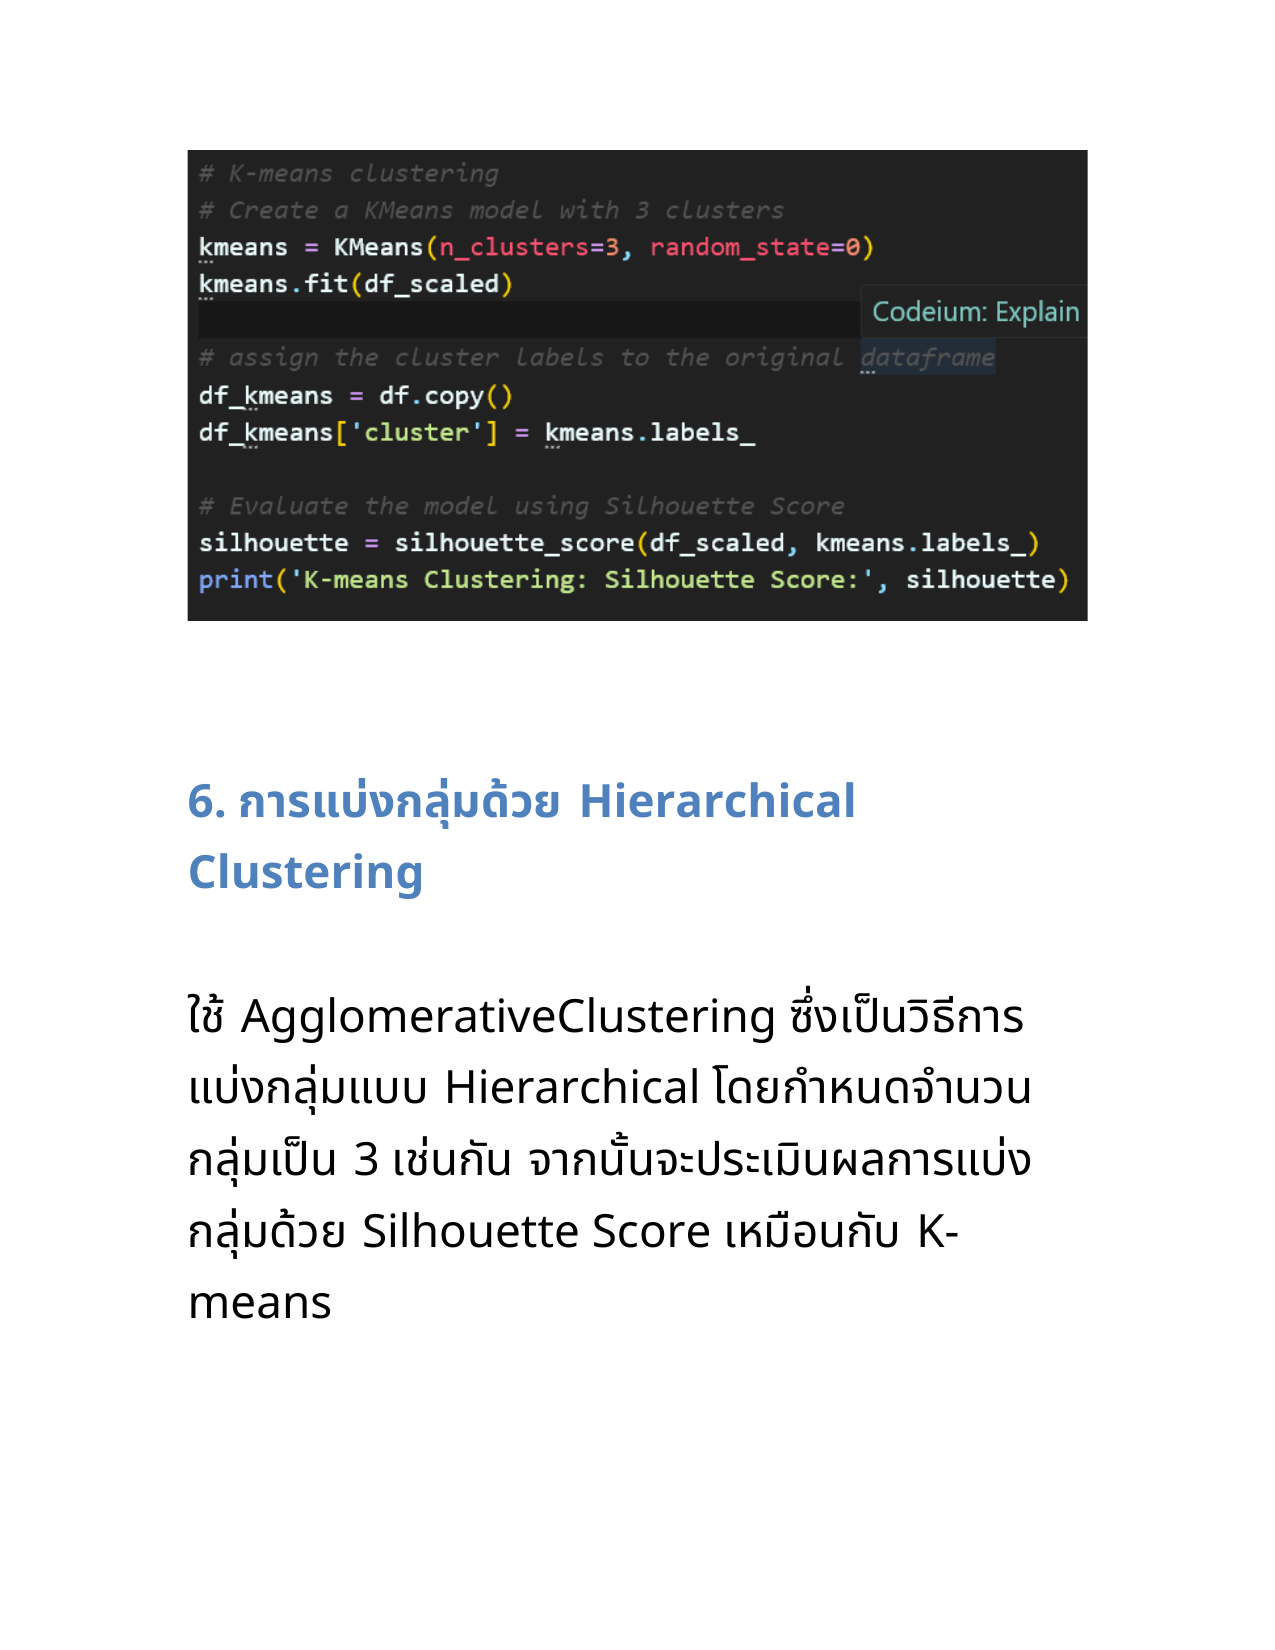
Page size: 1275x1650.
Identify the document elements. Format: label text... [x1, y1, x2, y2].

subtitle 6. การแบ่งกลุ่มด้วย Hierarchical Clustering [187, 768, 1087, 902]
picture [187, 150, 1088, 621]
text ใช้ AgglomerativeClustering ซึ่งเป็นวิธีการแบ่งกลุ่มแบบ Hierarchical โดยกำหนดจำนวนกลุ่มเป็น 3 เช่นกัน จากนั้นจะประเมินผลการแบ่งกลุ่มด้วย Silhouette Score เหมือนกับ K-means [187, 912, 1087, 1332]
